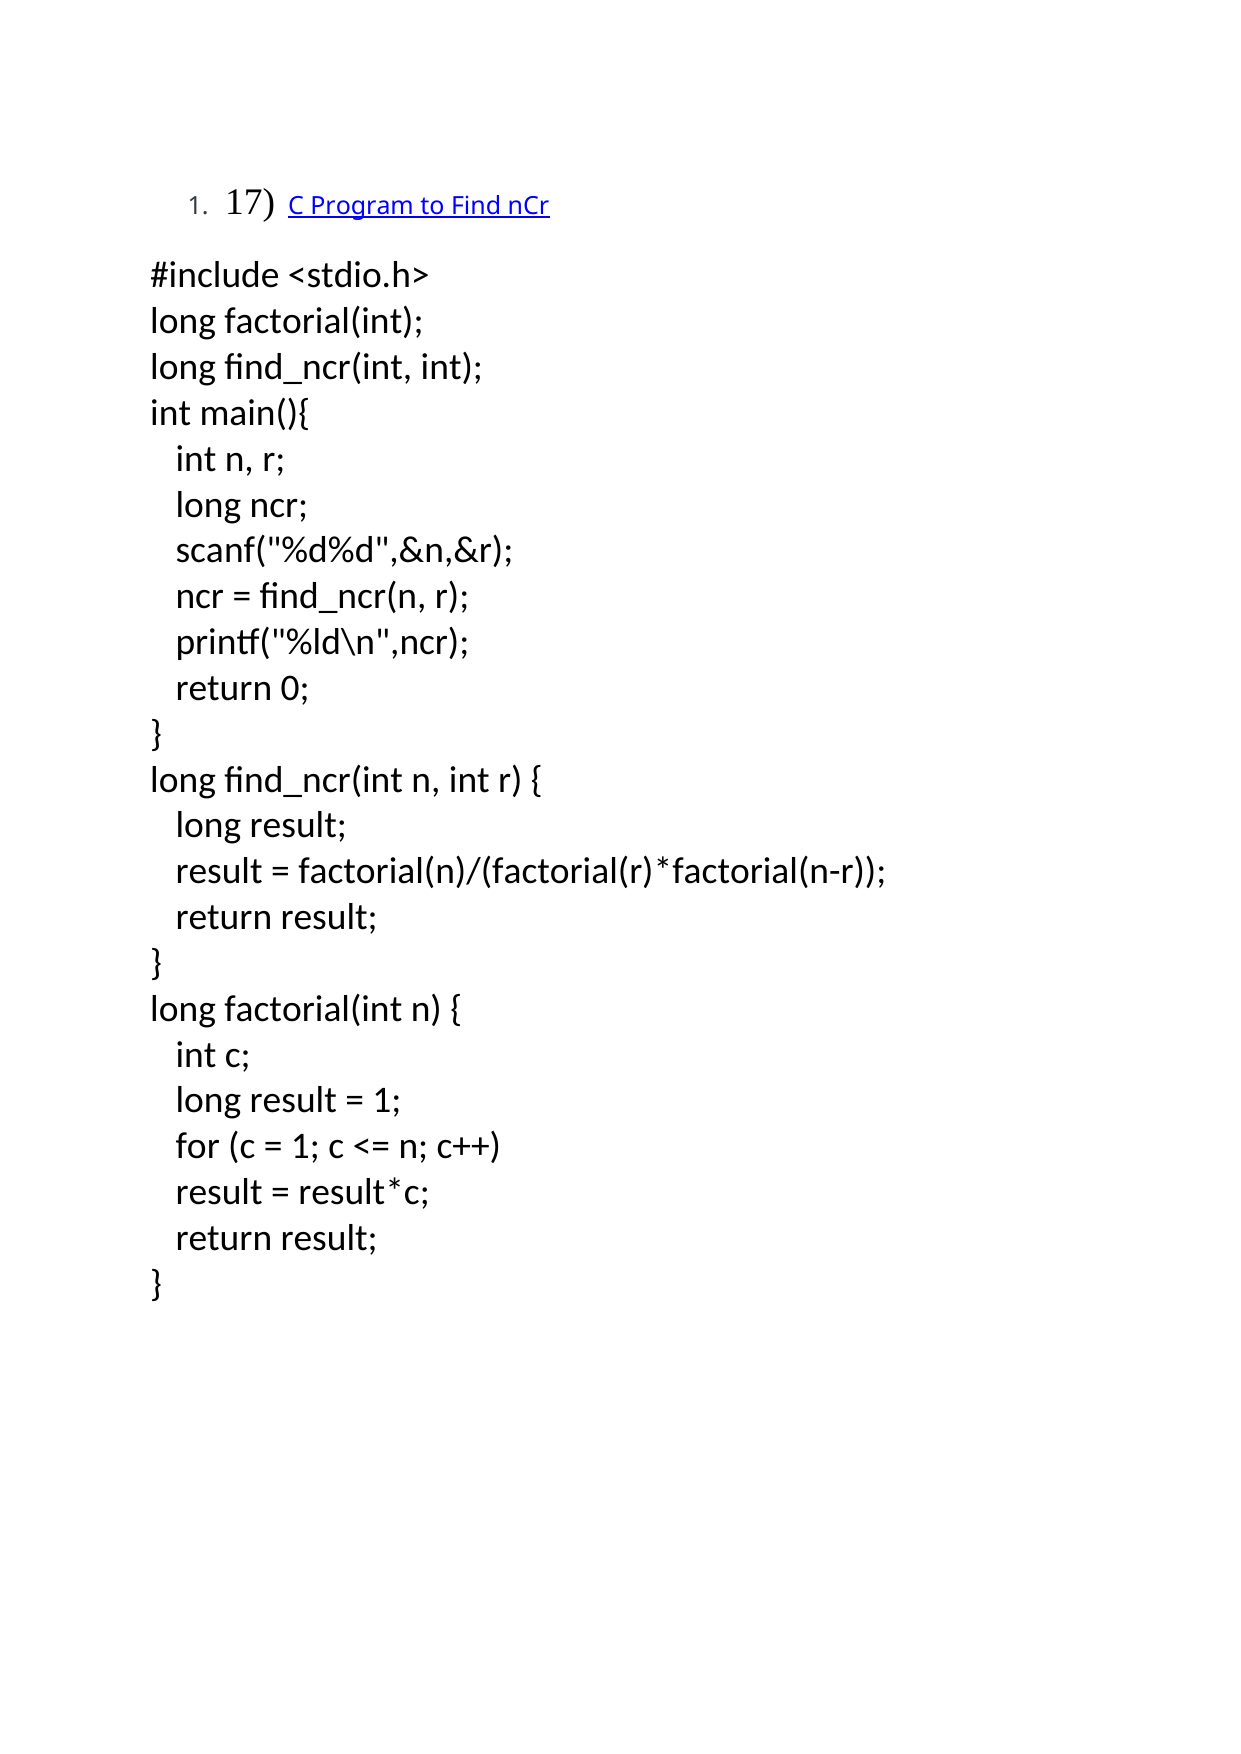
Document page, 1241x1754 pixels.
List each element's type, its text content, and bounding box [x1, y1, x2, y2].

text return result; [150, 1214, 1090, 1260]
text long result = 1; [150, 1076, 1090, 1122]
text long find_ncr(int n, int r) { [150, 756, 1090, 801]
text #include <stdio.h> [150, 251, 1090, 297]
text return 0; [150, 664, 1090, 710]
text } [150, 1260, 1090, 1306]
text long ncr; [150, 481, 1090, 526]
text } [150, 710, 1090, 756]
list 17) C Program to Find nCr [187, 179, 1090, 222]
text result = factorial(n)/(factorial(r)*factorial(n-r)); [150, 847, 1090, 893]
text for (c = 1; c <= n; c++) [150, 1122, 1090, 1168]
text long factorial(int n) { [150, 985, 1090, 1031]
text } [150, 939, 1090, 985]
text long find_ncr(int, int); [150, 343, 1090, 389]
text int main(){ [150, 389, 1090, 435]
text result = result*c; [150, 1168, 1090, 1214]
text ncr = find_ncr(n, r); [150, 572, 1090, 618]
text long factorial(int); [150, 297, 1090, 343]
text long result; [150, 801, 1090, 847]
text int c; [150, 1031, 1090, 1076]
text scanf("%d%d",&n,&r); [150, 526, 1090, 572]
text int n, r; [150, 435, 1090, 481]
text return result; [150, 893, 1090, 939]
text printf("%ld\n",ncr); [150, 618, 1090, 664]
